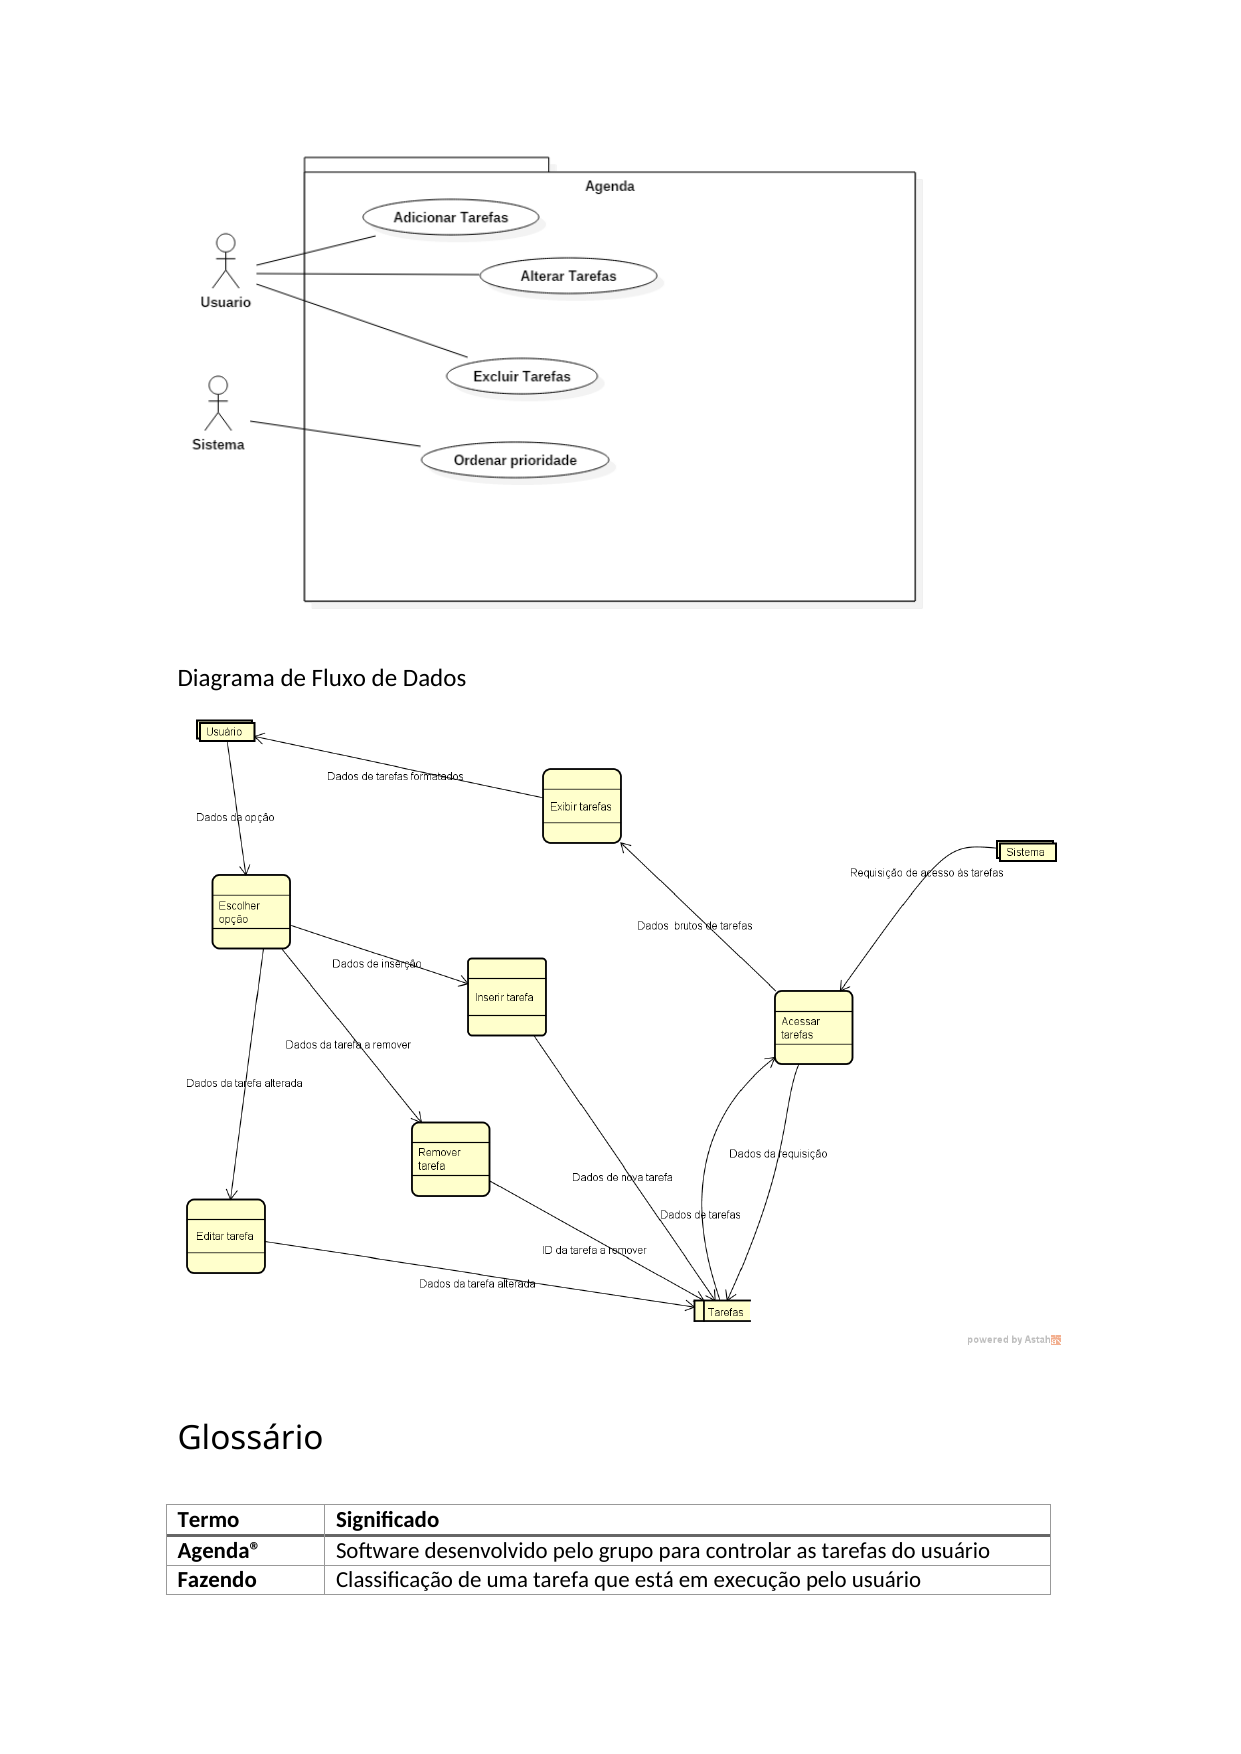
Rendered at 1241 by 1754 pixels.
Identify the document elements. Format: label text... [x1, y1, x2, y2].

picture [177, 711, 1063, 1348]
table_header Termo [167, 1505, 324, 1533]
table_cell Software desenvolvido pelo grupo para controlar as tarefas do usuário [325, 1537, 1050, 1564]
picture [177, 147, 957, 643]
table_cell Classificação de uma tarefa que está em execução pelo usuário [325, 1566, 1050, 1594]
table_cell Agenda® [167, 1537, 324, 1564]
table_cell Fazendo [167, 1566, 324, 1594]
table_header Significado [325, 1505, 1050, 1533]
text Diagrama de Fluxo de Dados [177, 662, 1063, 692]
subtitle Glossário [177, 1413, 1063, 1459]
